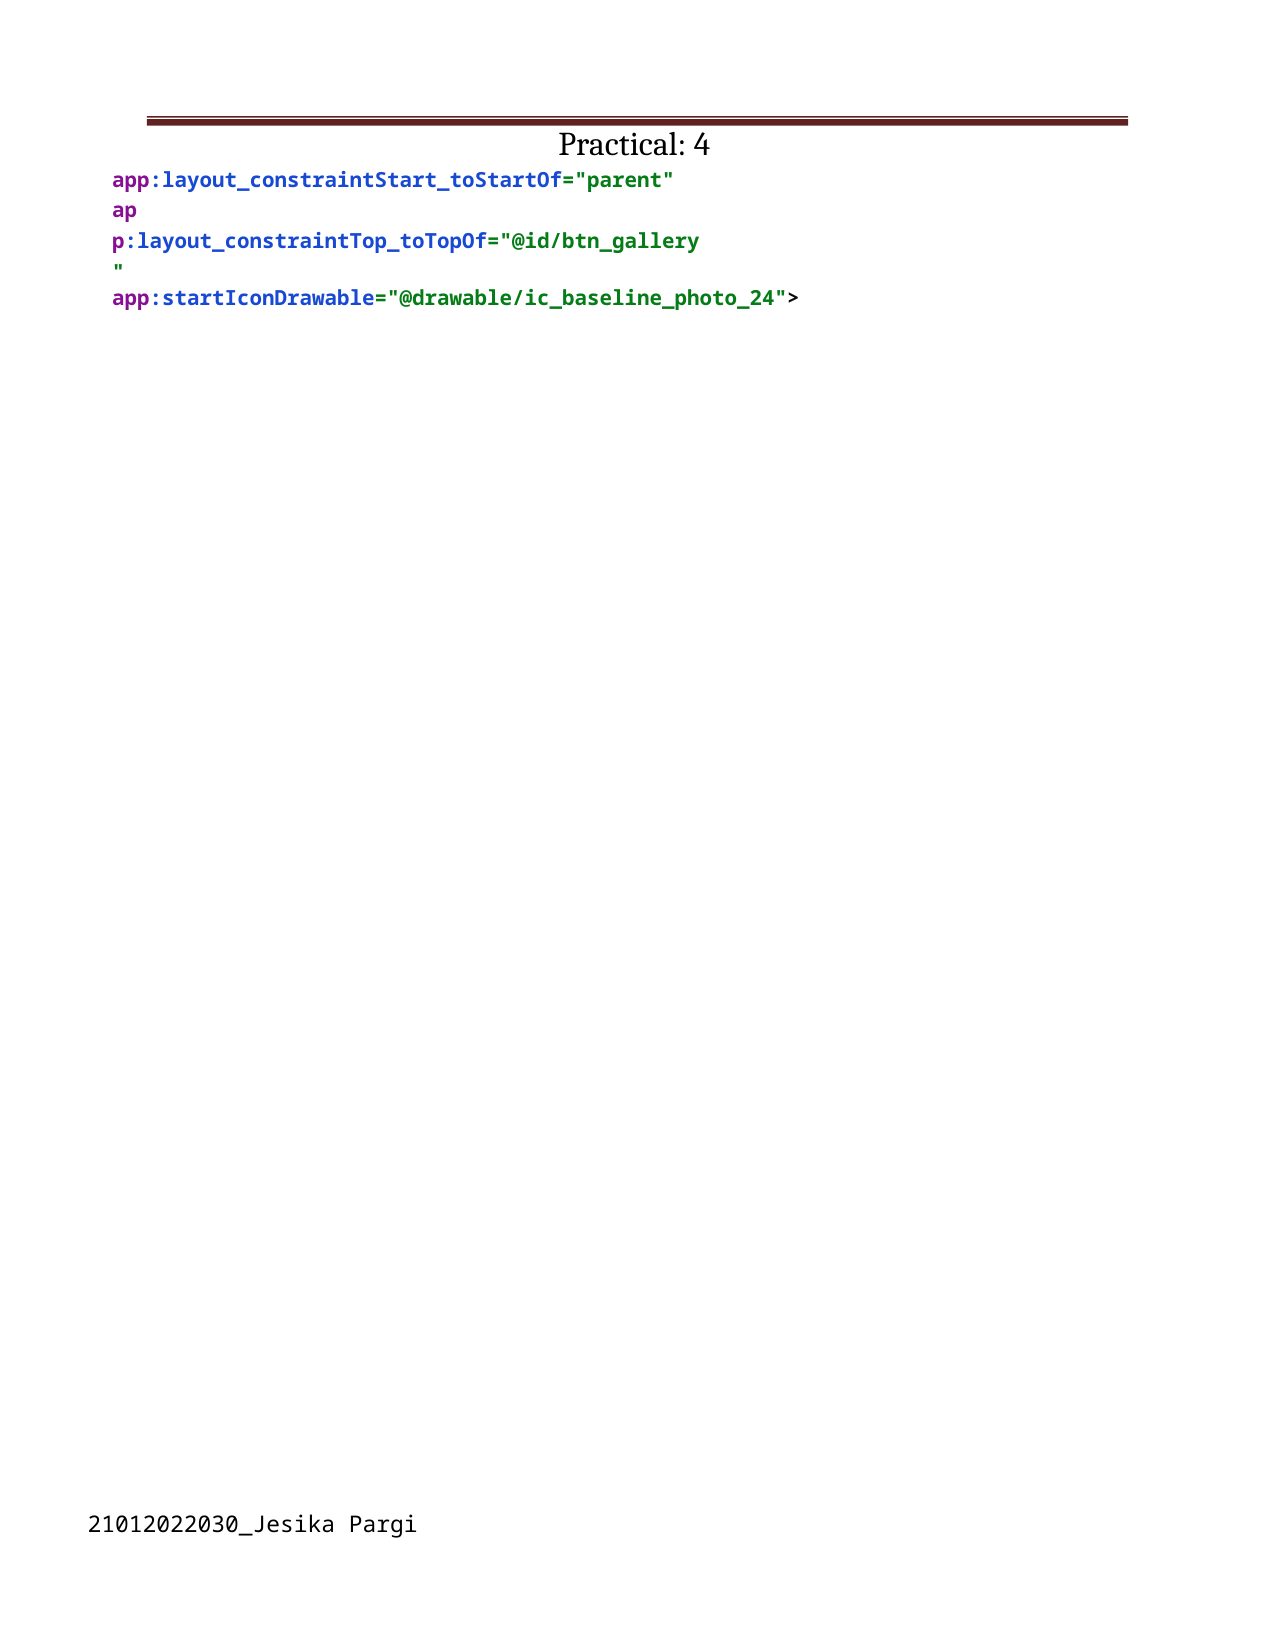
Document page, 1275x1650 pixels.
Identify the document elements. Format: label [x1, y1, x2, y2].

table_cell [100, 165, 1061, 310]
